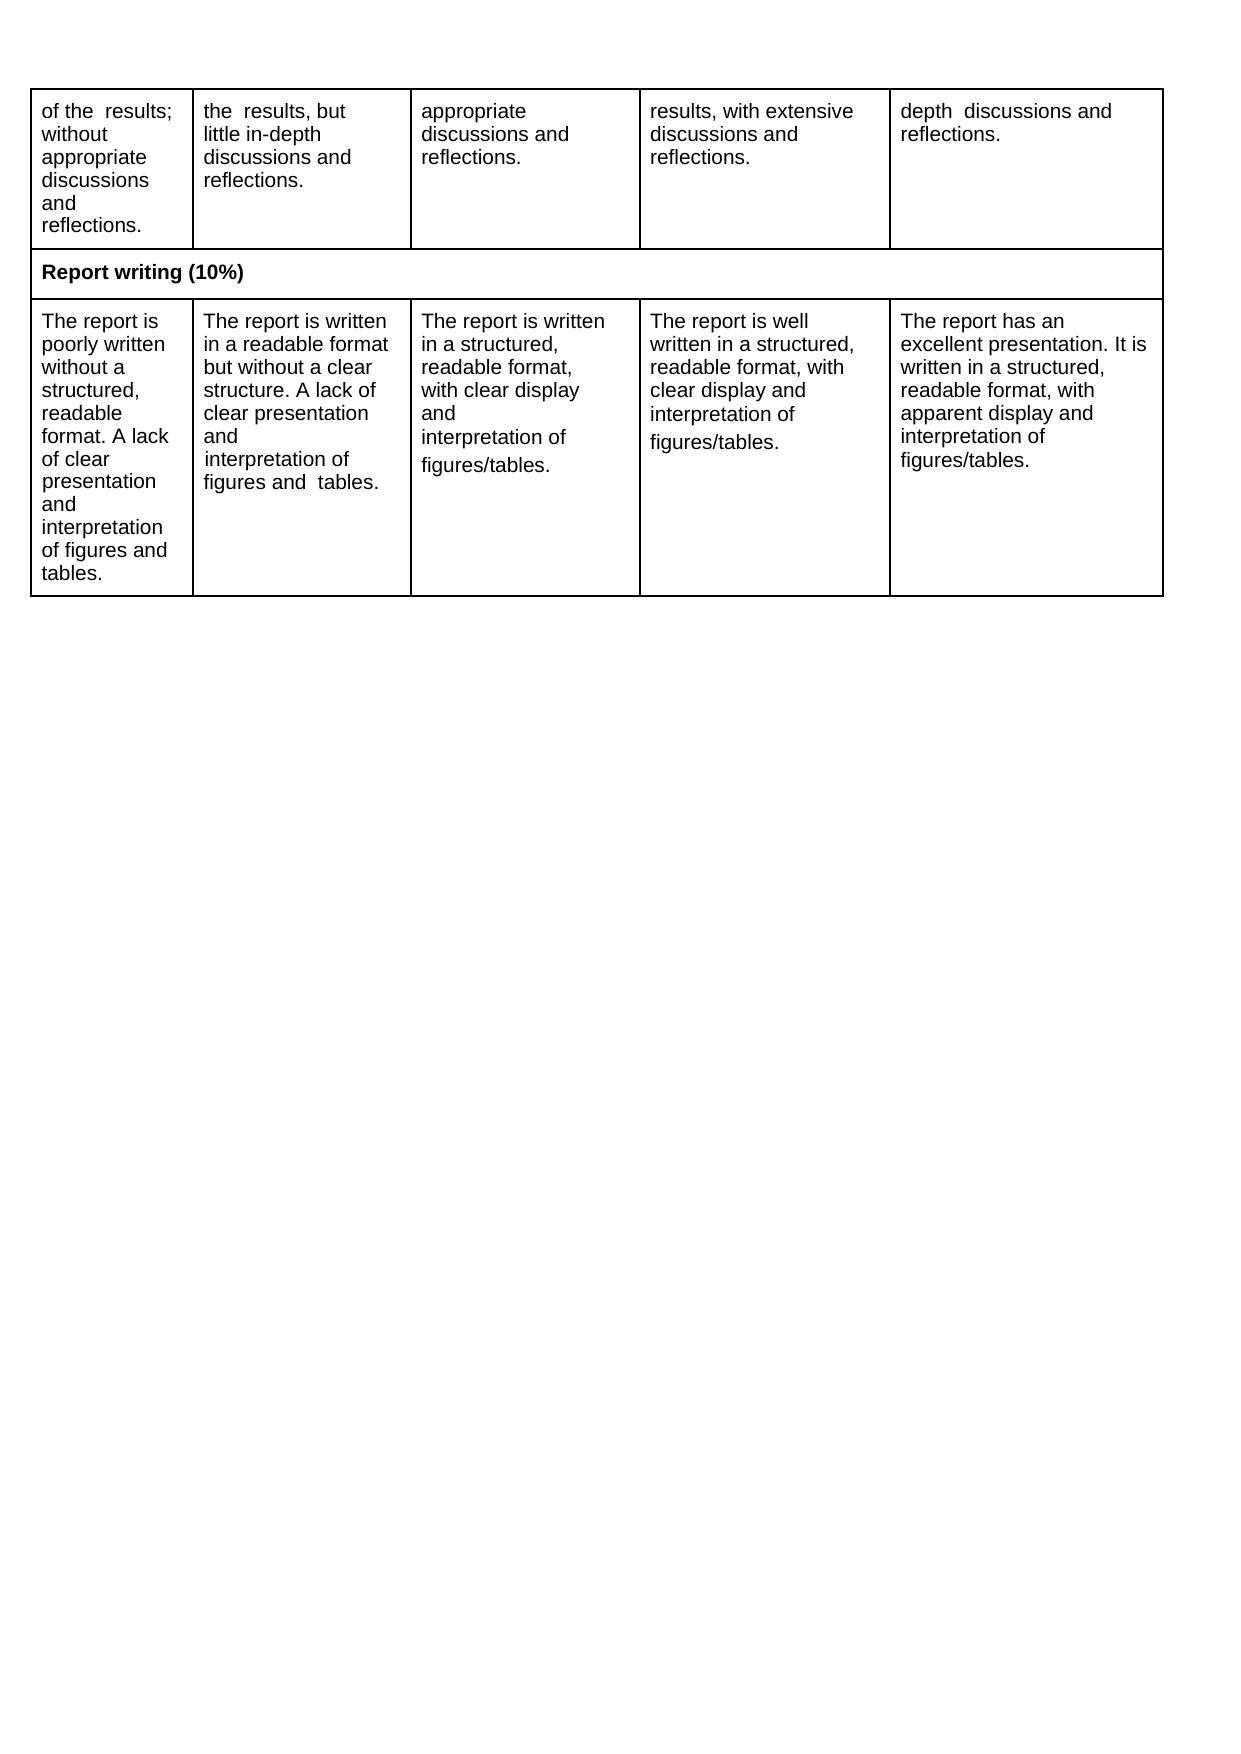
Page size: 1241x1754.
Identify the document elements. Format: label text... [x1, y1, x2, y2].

table_cell Report writing (10%) [32, 250, 1162, 298]
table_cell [32, 90, 192, 247]
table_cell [891, 90, 1162, 247]
table_cell The report is poorly written without a structured, readable format. A lack of clear presentation and interpretation of figures and tables. [32, 300, 192, 595]
table_cell The report is written in a readable format but without a clear structure. A lack of clear presentation and interpretation of figures and tables. [194, 300, 410, 595]
table_cell The report is well written in a structured, readable format, with clear display and interpretation of figures/tables. [641, 300, 889, 595]
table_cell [641, 90, 889, 247]
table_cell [412, 90, 639, 247]
table_cell The report is written in a structured, readable format, with clear display and interpretation of figures/tables. [412, 300, 639, 595]
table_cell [194, 90, 410, 247]
table_cell The report has an excellent presentation. It is written in a structured, readable format, with apparent display and interpretation of figures/tables. [891, 300, 1162, 595]
